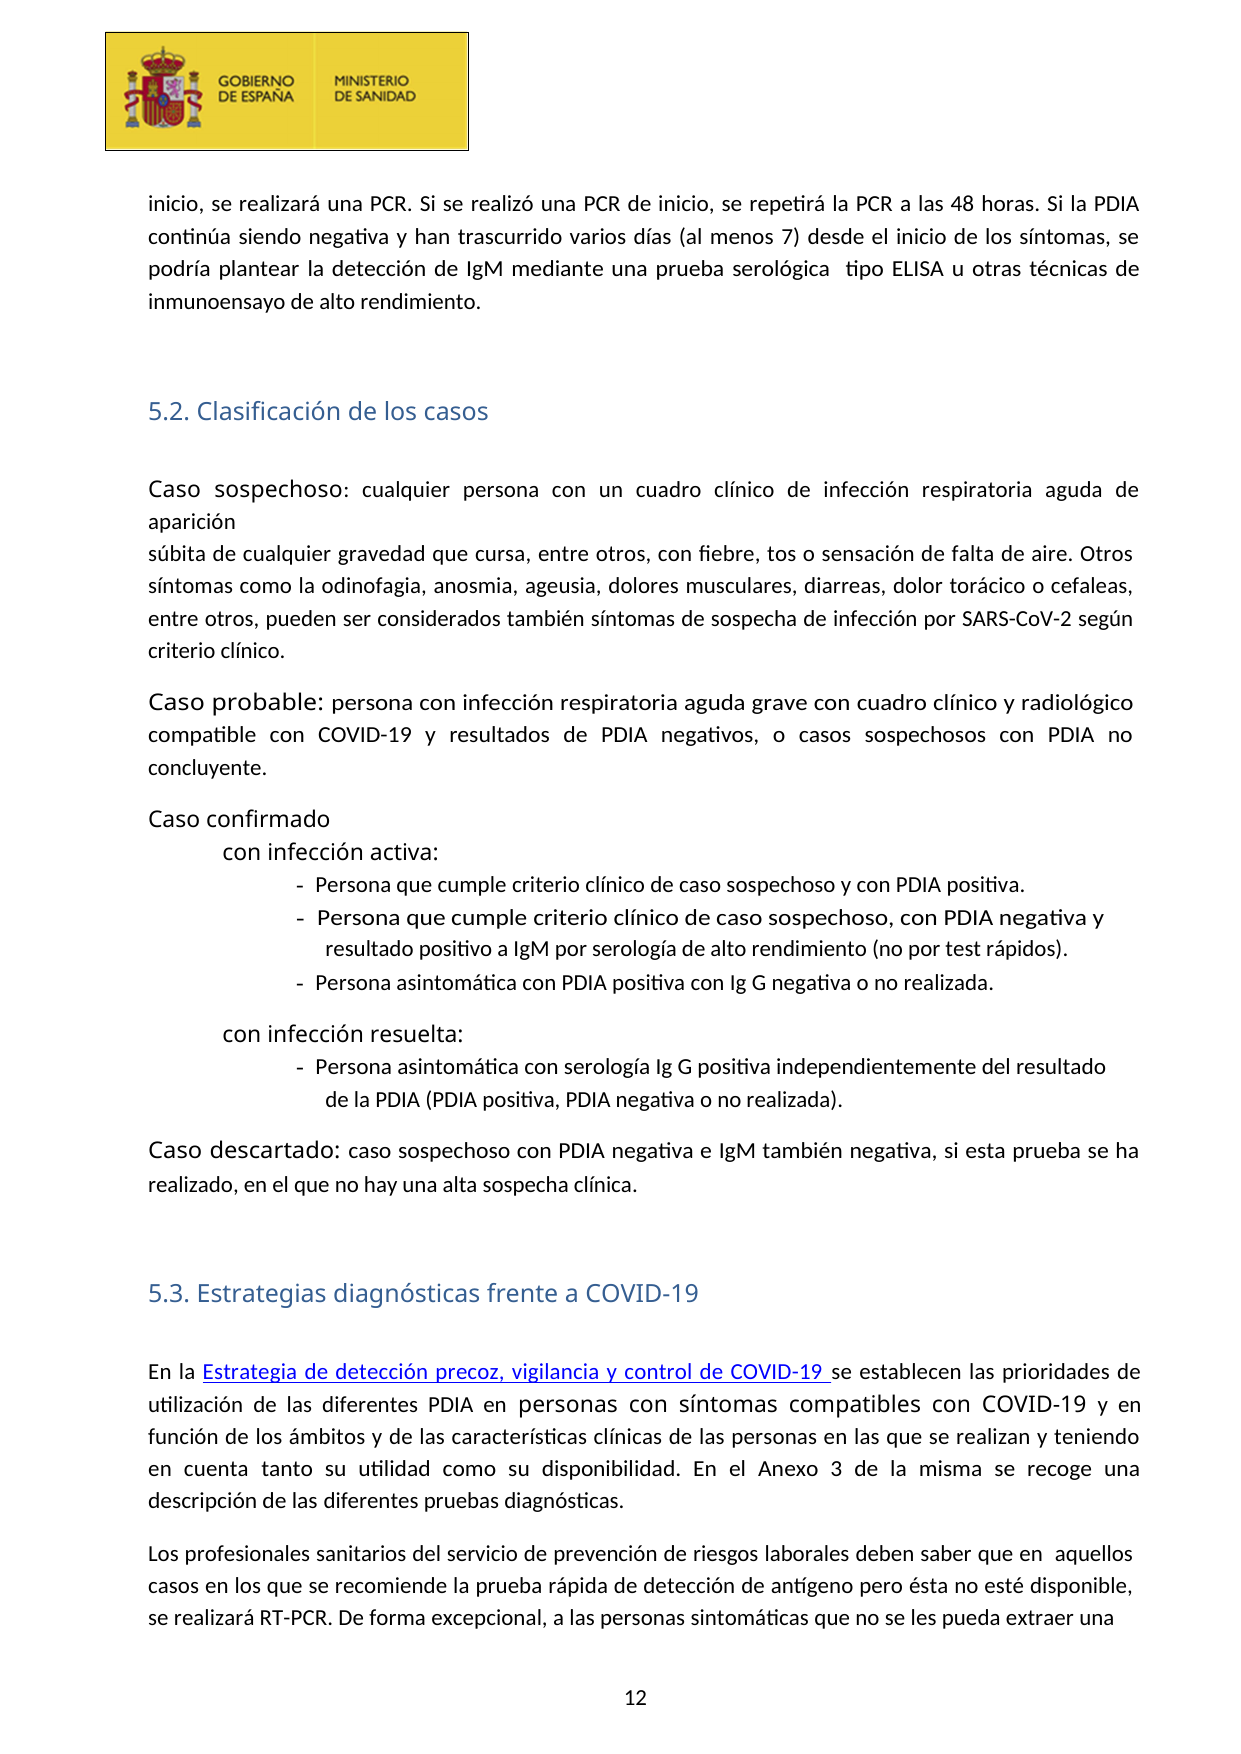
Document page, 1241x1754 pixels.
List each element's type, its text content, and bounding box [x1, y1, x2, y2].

text - Persona que cumple criterio clínico de caso sospechoso, con PDIA negativa y resultado positivo a IgM por serología de alto rendimiento (no por test rápidos). [296, 900, 1141, 963]
text Caso probable: persona con infección respiratoria aguda grave con cuadro clínico y radiológico compatible con COVID-19 y resultados de PDIA negativos, o casos sospechosos con PDIA no concluyente. [148, 685, 1142, 782]
text con infección resuelta: [222, 1021, 1240, 1047]
text inicio, se realizará una PCR. Si se realizó una PCR de inicio, se repetirá la PCR a las 48 horas. Si la PDIA continúa siendo negativa y han trascurrido varios días (al menos 7) desde el inicio de los síntomas, se podría plantear la detección de IgM mediante una prueba serológica tipo ELISA u otras técnicas de inmunoensayo de alto rendimiento. [148, 186, 1142, 316]
text con infección activa: [222, 840, 1240, 866]
text Los profesionales sanitarios del servicio de prevención de riesgos laborales deben saber que en aquellos casos en los que se recomiende la prueba rápida de detección de antígeno pero ésta no esté disponible, se realizará RT-PCR. De forma excepcional, a las personas sintomáticas que no se les pueda extraer una [148, 1535, 1142, 1632]
text Caso sospechoso: cualquier persona con un cuadro clínico de infección respiratoria aguda de aparición súbita de cualquier gravedad que cursa, entre otros, con fiebre, tos o sensación de falta de aire. Otros síntomas como la odinofagia, anosmia, ageusia, dolores musculares, diarreas, dolor torácico o cefaleas, entre otros, pueden ser considerados también síntomas de sospecha de infección por SARS-CoV-2 según criterio clínico. [148, 471, 1142, 665]
picture [106, 33, 468, 150]
text - Persona que cumple criterio clínico de caso sospechoso y con PDIA positiva. [296, 871, 1240, 897]
text - Persona asintomática con serología Ig G positiva independientemente del resultado de la PDIA (PDIA positiva, PDIA negativa o no realizada). [296, 1047, 1141, 1114]
text Caso confirmado [148, 806, 1240, 833]
text - Persona asintomática con PDIA positiva con Ig G negativa o no realizada. [296, 969, 1240, 995]
text 5.3. Estrategias diagnósticas frente a COVID-19 [148, 1280, 1240, 1308]
text 5.2. Clasificación de los casos [148, 397, 1240, 426]
text 12 [623, 1684, 1240, 1710]
text En la Estrategia de detección precoz, vigilancia y control de COVID-19 se establecen las prioridades de utilización de las diferentes PDIA en personas con síntomas compatibles con COVID-19 y en función de los ámbitos y de las características clínicas de las personas en las que se realizan y teniendo en cuenta tanto su utilidad como su disponibilidad. En el Anexo 3 de la misma se recoge una descripción de las diferentes pruebas diagnósticas. [148, 1354, 1141, 1515]
text Caso descartado: caso sospechoso con PDIA negativa e IgM también negativa, si esta prueba se ha realizado, en el que no hay una alta sospecha clínica. [148, 1132, 1141, 1199]
